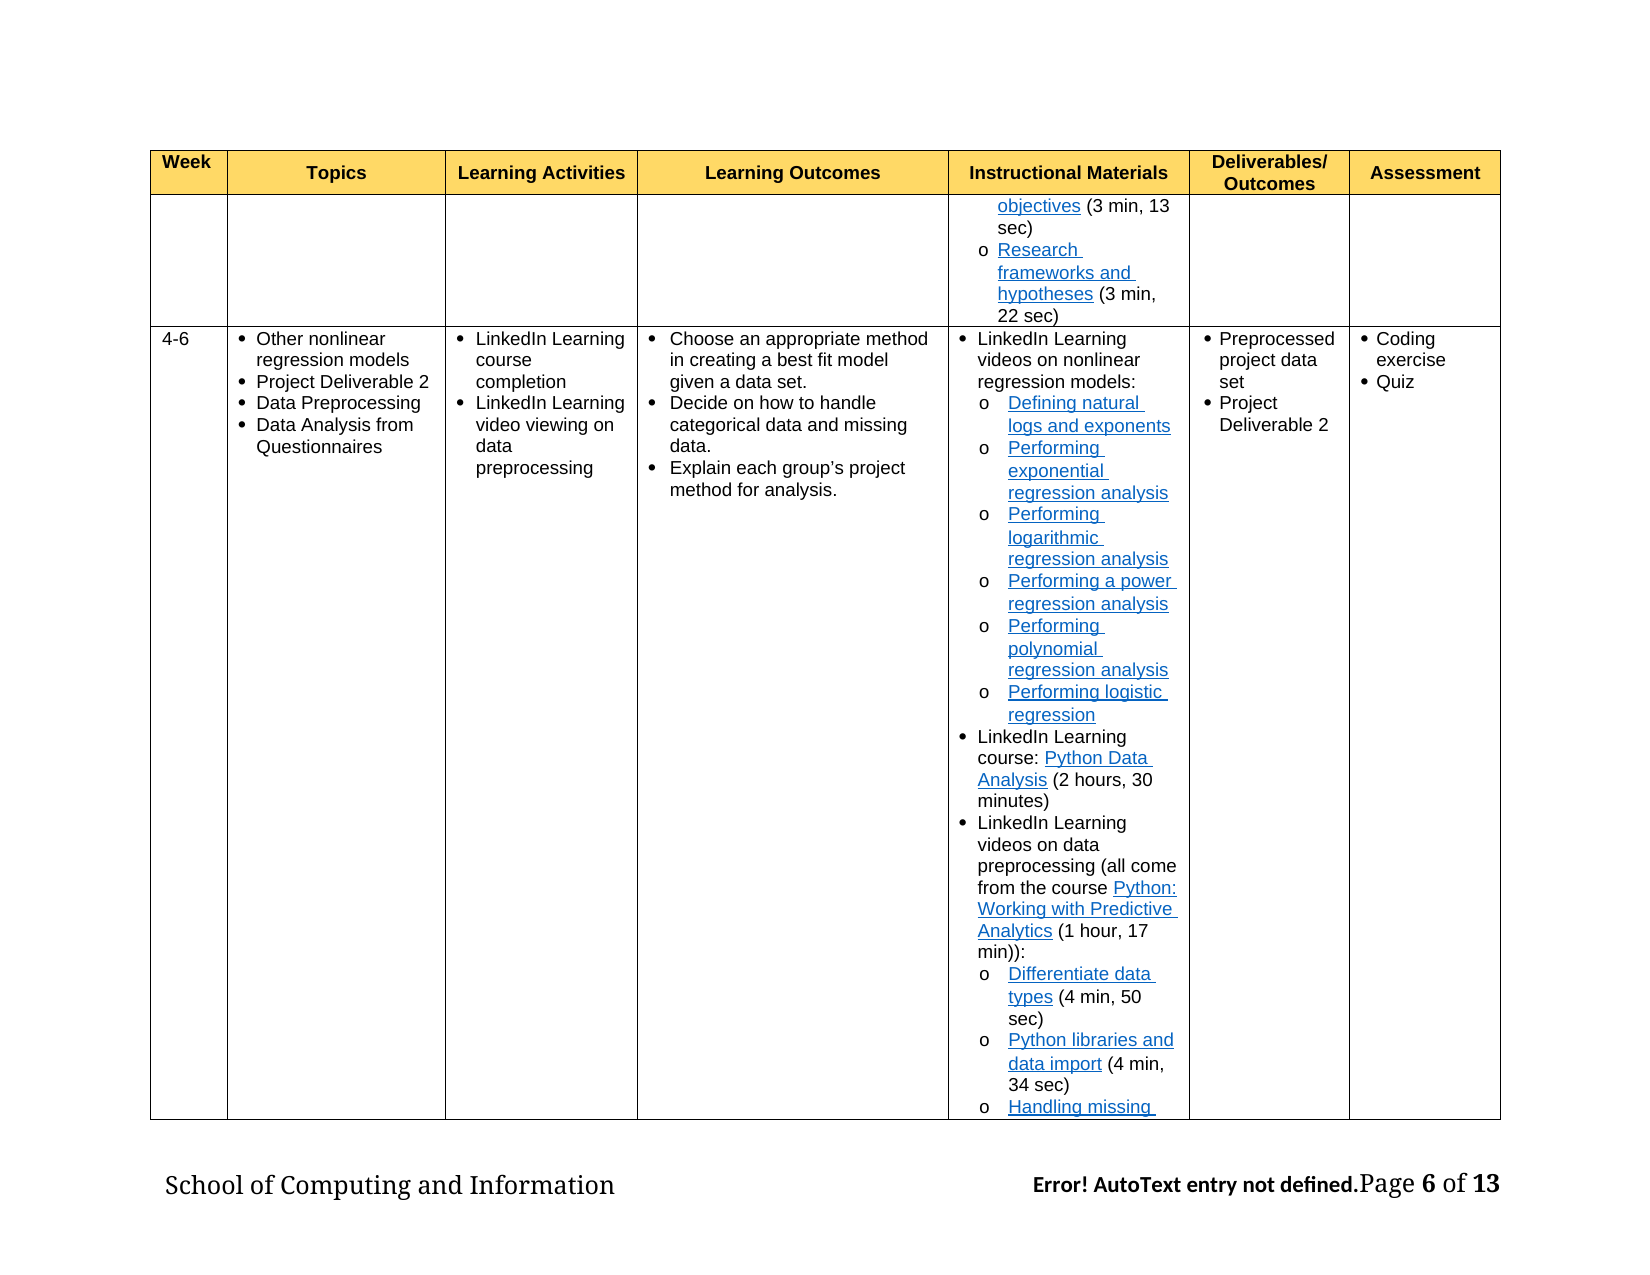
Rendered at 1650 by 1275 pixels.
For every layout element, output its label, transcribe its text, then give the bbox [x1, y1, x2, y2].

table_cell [446, 327, 637, 1119]
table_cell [1350, 195, 1500, 326]
table_header Deliverables/ Outcomes [1190, 151, 1349, 194]
table_cell 3 [151, 195, 227, 326]
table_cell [228, 195, 445, 326]
table_header Learning Outcomes [638, 151, 948, 194]
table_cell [949, 327, 1189, 1119]
table_cell Coding exercise Quiz [1350, 327, 1500, 1119]
table_cell 4-6 [151, 327, 227, 1119]
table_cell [638, 195, 948, 326]
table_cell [638, 327, 948, 1119]
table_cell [1190, 327, 1349, 1119]
table_header Instructional Materials [949, 151, 1189, 194]
table_header Week [151, 151, 227, 194]
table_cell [228, 327, 445, 1119]
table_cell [949, 195, 1189, 326]
table_header Topics [228, 151, 445, 194]
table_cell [446, 195, 637, 326]
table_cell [1190, 195, 1349, 326]
table_header Assessment [1350, 151, 1500, 194]
table_header Learning Activities [446, 151, 637, 194]
